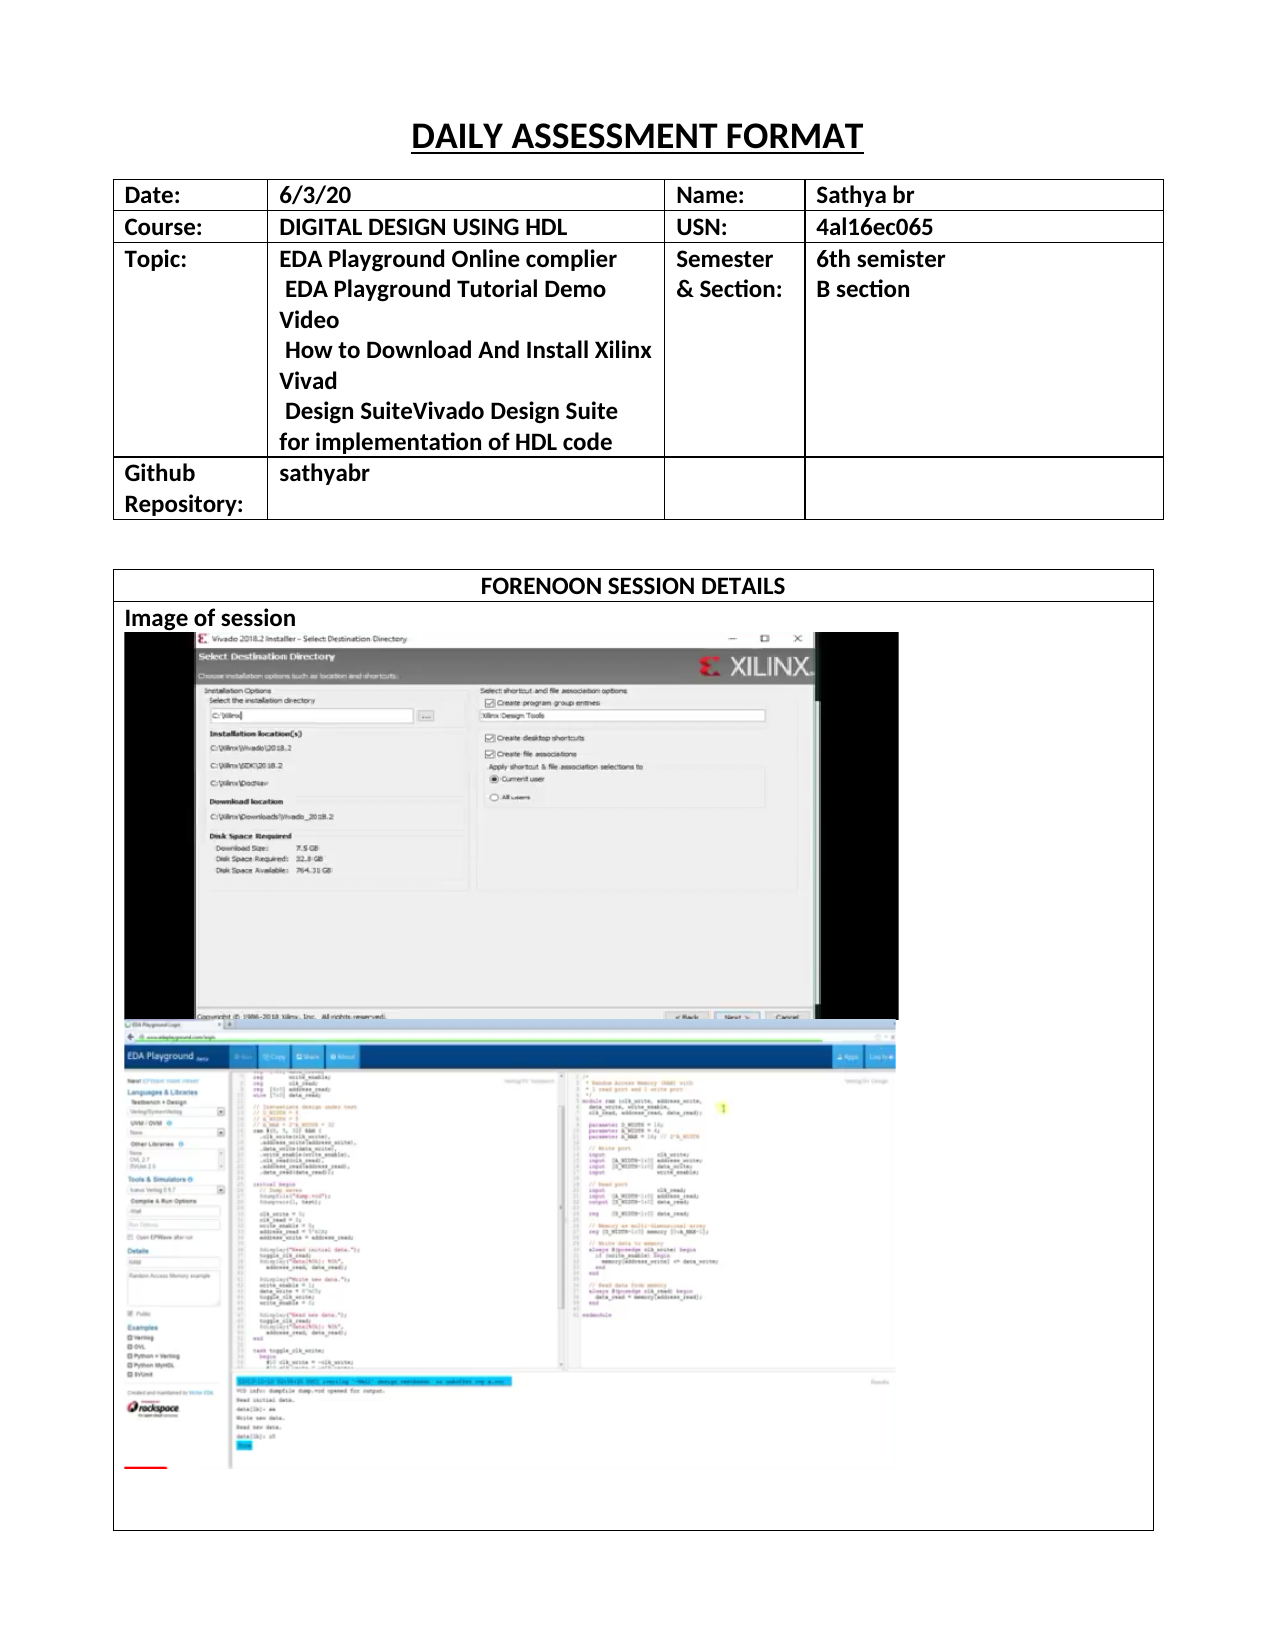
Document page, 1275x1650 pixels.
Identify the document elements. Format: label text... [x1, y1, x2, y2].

table_cell [665, 458, 804, 518]
table_cell EDA Playground Online complier EDA Playground Tutorial Demo Video How to Download And Install Xilinx Vivad Design SuiteVivado Design Suite for implementation of HDL code [268, 243, 664, 456]
table_cell 4al16ec065 [806, 211, 1163, 242]
table_cell Image of session [114, 602, 1153, 1530]
table_cell Github Repository: [114, 458, 267, 518]
table_cell sathyabr [268, 458, 664, 518]
table_header FORENOON SESSION DETAILS [114, 570, 1153, 601]
table_header Date: [114, 180, 267, 210]
table_header 6/3/20 [268, 180, 664, 210]
table_cell [806, 458, 1163, 518]
table_cell Semester & Section: [665, 243, 804, 456]
table_header Name: [665, 180, 804, 210]
text DAILY ASSESSMENT FORMAT [112, 112, 1162, 158]
table_cell Course: [114, 211, 267, 242]
table_cell 6th semister B section [806, 243, 1163, 456]
table_header Sathya br [806, 180, 1163, 210]
table_cell Topic: [114, 243, 267, 456]
picture [124, 632, 899, 1469]
table_cell USN: [665, 211, 804, 242]
table_cell DIGITAL DESIGN USING HDL [268, 211, 664, 242]
